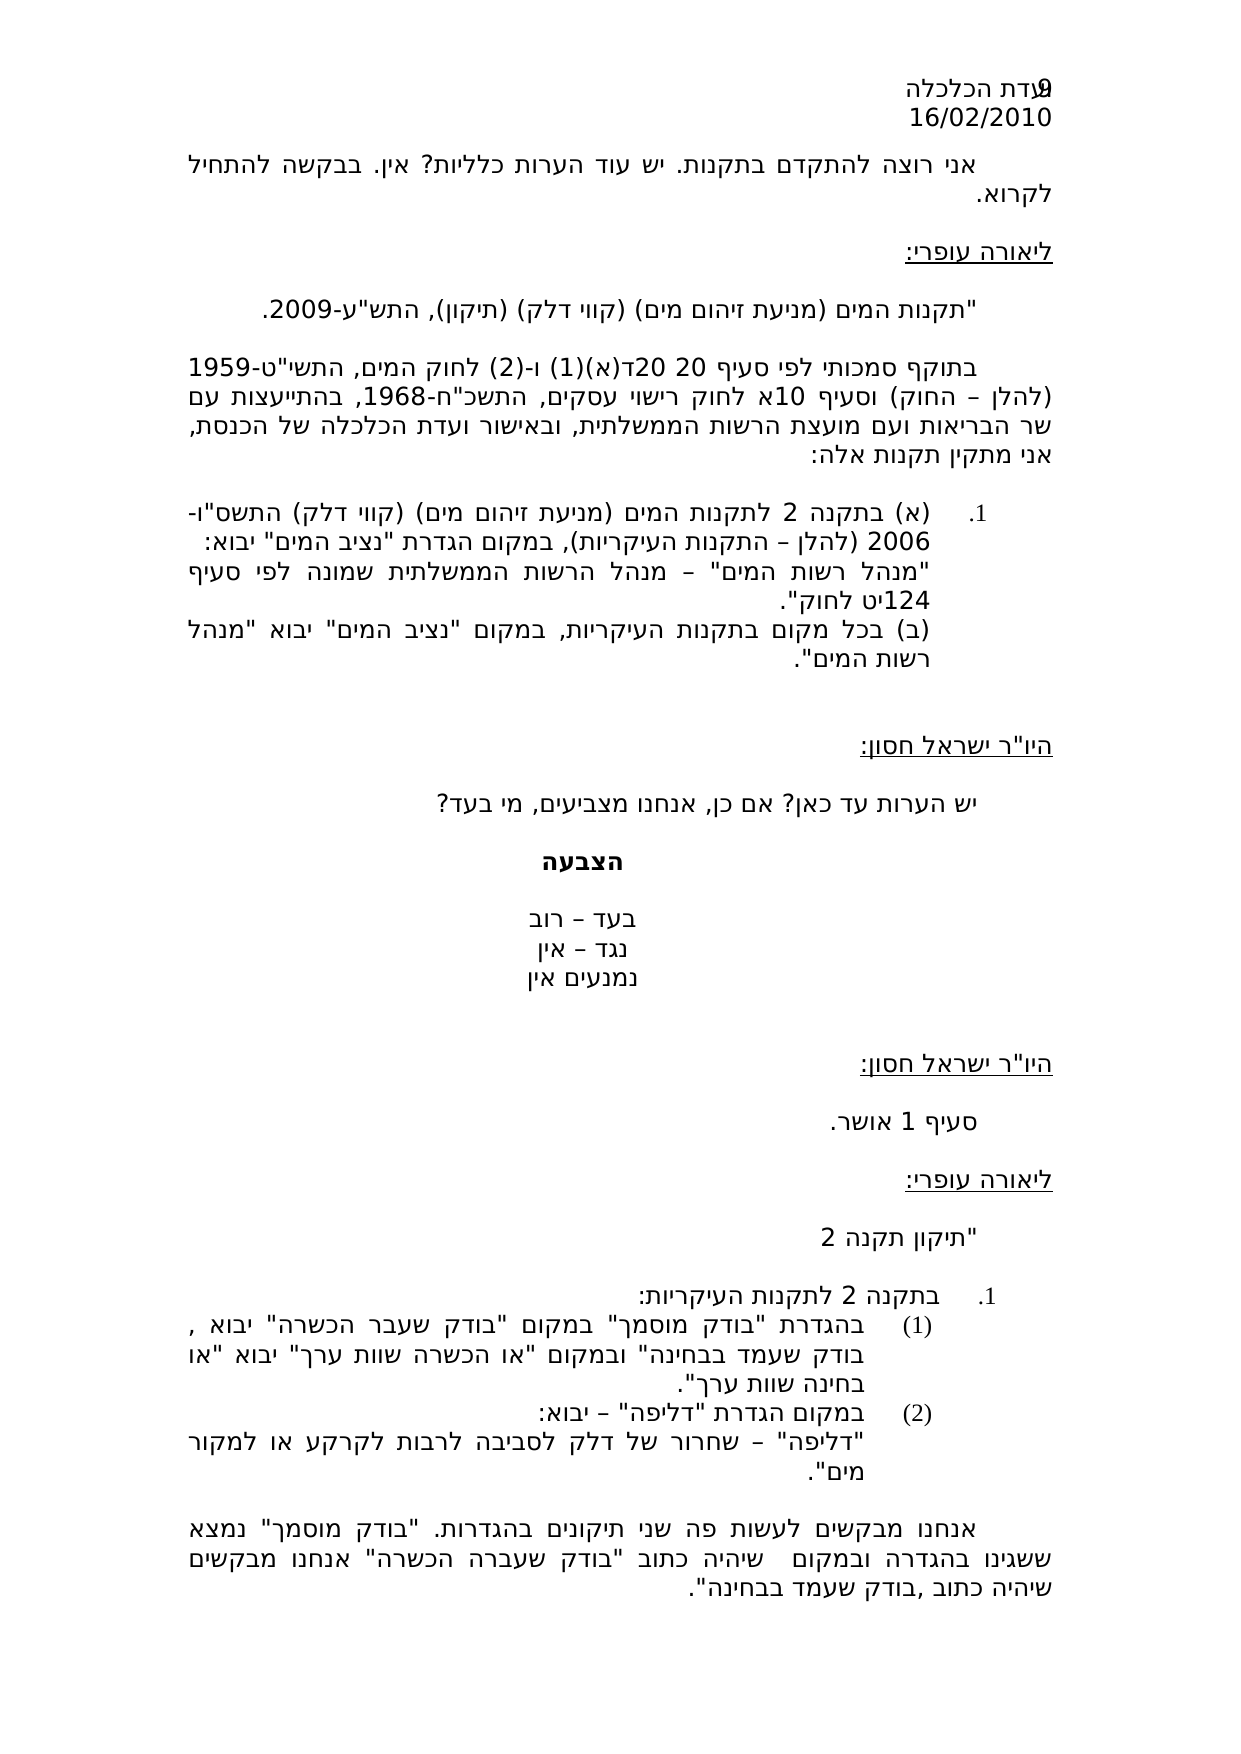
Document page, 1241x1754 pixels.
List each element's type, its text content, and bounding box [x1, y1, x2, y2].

text נגד – אין [187, 934, 1053, 963]
text "דליפה" – שחרור של דלק לסביבה לרבות לקרקע או למקור מים". [187, 1427, 865, 1486]
text ליאורה עופרי: [187, 1166, 1053, 1195]
text הצבעה [187, 847, 1053, 876]
list במקום הגדרת "דליפה" – יבוא: [187, 1398, 903, 1427]
text היו"ר ישראל חסון: [187, 1050, 1053, 1079]
text "מנהל רשות המים" – מנהל הרשות הממשלתית שמונה לפי סעיף 124יט לחוק". [187, 557, 931, 615]
text "תקנות המים (מניעת זיהום מים) (קווי דלק) (תיקון), התש"ע-2009. [187, 295, 1053, 324]
text יש הערות עד כאן? אם כן, אנחנו מצביעים, מי בעד? [187, 789, 1053, 818]
text (ב) בכל מקום בתקנות העיקריות, במקום "נציב המים" יבוא "מנהל רשות המים". [187, 615, 931, 673]
text נמנעים אין [187, 963, 1053, 992]
list בהגדרת "בודק מוסמך" במקום "בודק שעבר הכשרה" יבוא ,בודק שעמד בבחינה" ובמקום "או הכשרה שוות ערך" יבוא "או בחינה שוות ערך". [187, 1311, 903, 1398]
text היו"ר ישראל חסון: [187, 731, 1053, 760]
text "תיקון תקנה 2 [187, 1223, 1053, 1253]
text בתוקף סמכותי לפי סעיף 20 20ד(א)(1) ו-(2) לחוק המים, התשי"ט-1959 (להלן – החוק) וסעיף 10א לחוק רישוי עסקים, התשכ"ח-1968, בהתייעצות עם שר הבריאות ועם מועצת הרשות הממשלתית, ובאישור ועדת הכלכלה של הכנסת, אני מתקין תקנות אלה: [187, 353, 1053, 469]
text אני רוצה להתקדם בתקנות. יש עוד הערות כלליות? אין. בבקשה להתחיל לקרוא. [187, 150, 1053, 208]
text בעד – רוב [187, 905, 1053, 934]
list (א) בתקנה 2 לתקנות המים (מניעת זיהום מים) (קווי דלק) התשס"ו-2006 (להלן – התקנות העיקריות), במקום הגדרת "נציב המים" יבוא: [187, 498, 968, 557]
list בתקנה 2 לתקנות העיקריות: [187, 1281, 978, 1311]
text ליאורה עופרי: [187, 237, 1053, 266]
text אנחנו מבקשים לעשות פה שני תיקונים בהגדרות. "בודק מוסמך" נמצא ששגינו בהגדרה ובמקום שיהיה כתוב "בודק שעברה הכשרה" אנחנו מבקשים שיהיה כתוב ,בודק שעמד בבחינה". [187, 1514, 1053, 1602]
text סעיף 1 אושר. [187, 1108, 1053, 1137]
